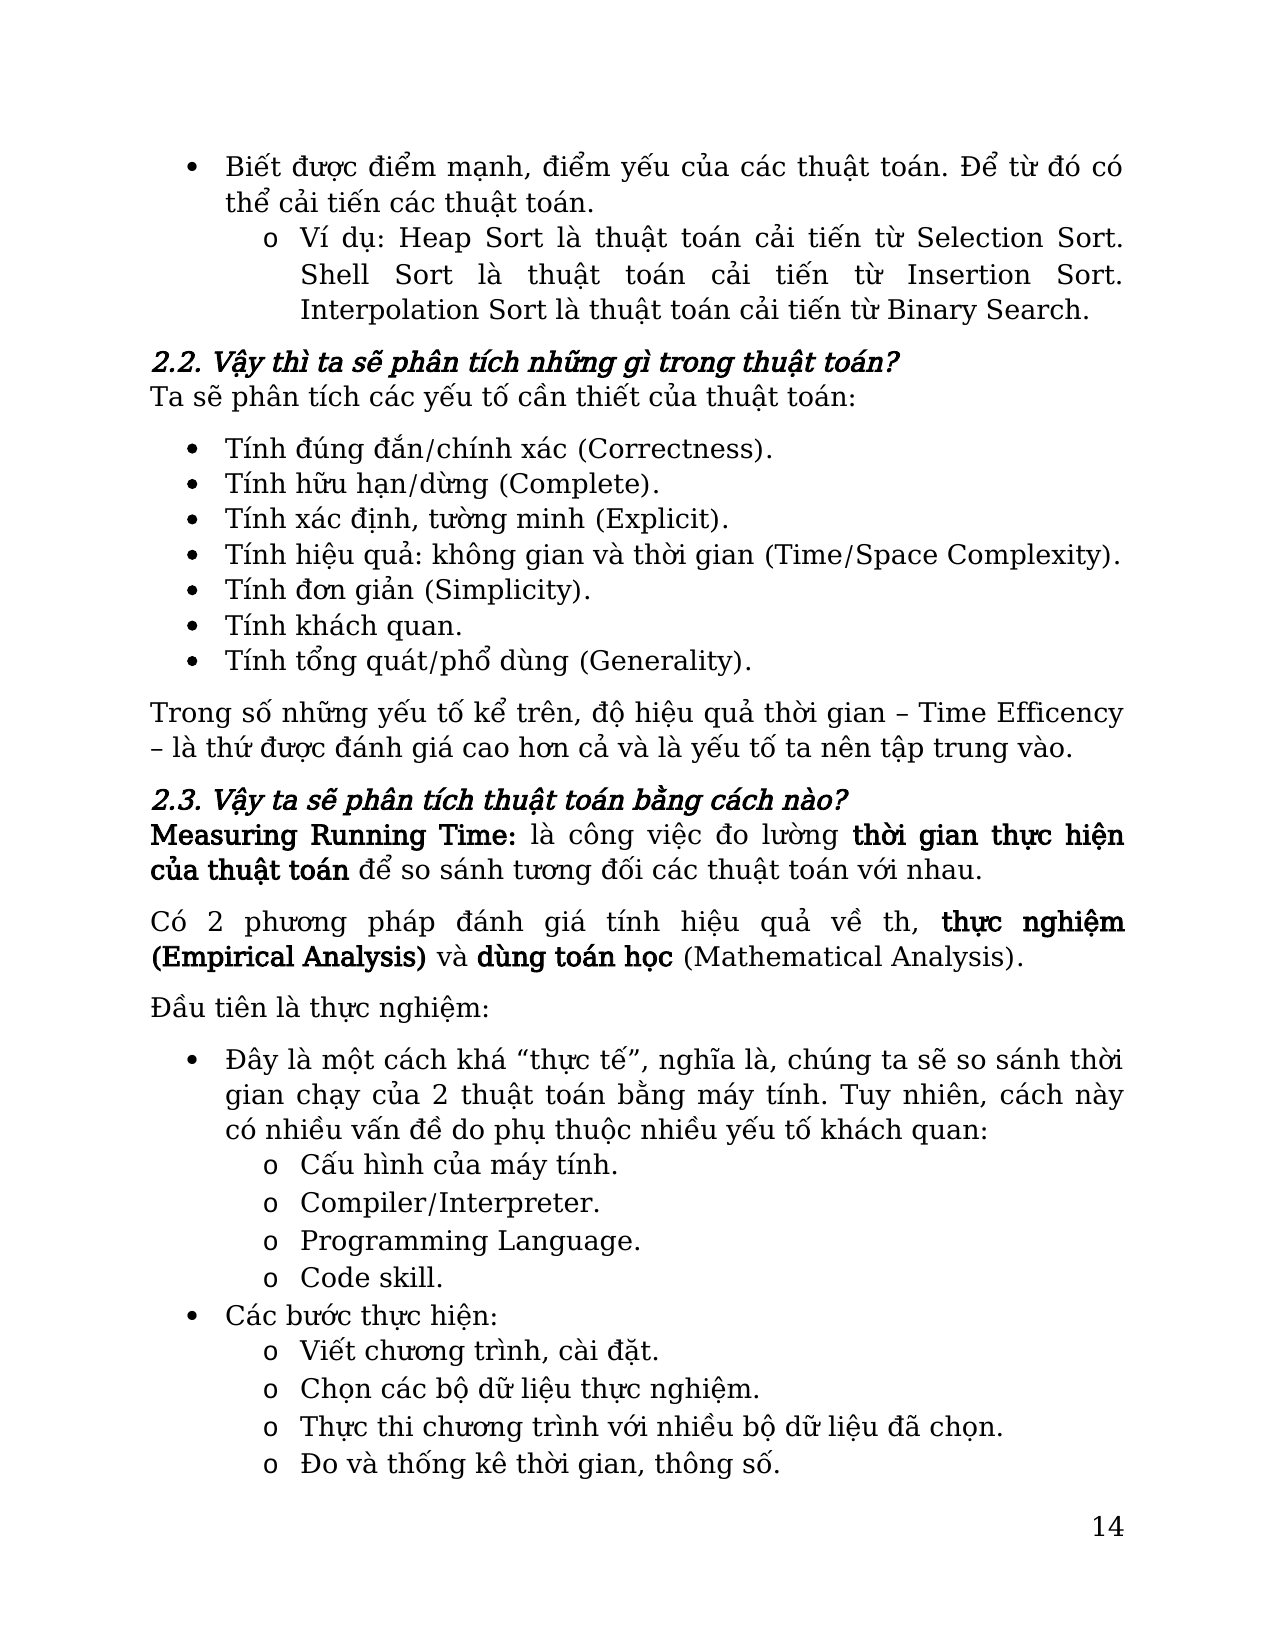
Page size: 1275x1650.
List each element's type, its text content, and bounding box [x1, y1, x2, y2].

subtitle 2.2. Vậy thì ta sẽ phân tích những gì trong thuật toán? [150, 344, 1125, 377]
list Thực thi chương trình với nhiều bộ dữ liệu đã chọn. [262, 1409, 1125, 1444]
list Viết chương trình, cài đặt. [262, 1334, 1125, 1369]
subtitle 2.3. Vậy ta sẽ phân tích thuật toán bằng cách nào? [150, 782, 1125, 815]
list Tính khách quan. [187, 608, 1125, 641]
text Trong số những yếu tố kể trên, độ hiệu quả thời gian – Time Efficency – là thứ được đánh giá cao hơn cả và là yếu tố ta nên tập trung vào. [150, 696, 1125, 763]
text Đầu tiên là thực nghiệm: [150, 991, 1125, 1023]
text Có 2 phương pháp đánh giá tính hiệu quả về th, thực nghiệm (Empirical Analysis) và dùng toán học (Mathematical Analysis). [150, 904, 1125, 972]
list Các bước thực hiện: [187, 1298, 1125, 1331]
text Ta sẽ phân tích các yếu tố cần thiết của thuật toán: [150, 379, 1125, 412]
list Đây là một cách khá “thực tế”, nghĩa là, chúng ta sẽ so sánh thời gian chạy của 2 thuật toán bằng máy tính. Tuy nhiên, cách này có nhiều vấn đề do phụ thuộc nhiều yếu tố khách quan: [187, 1042, 1125, 1145]
list Tính xác định, tường minh (Explicit). [187, 502, 1125, 535]
list Code skill. [262, 1261, 1125, 1296]
list Compiler/Interpreter. [262, 1185, 1125, 1220]
list Tính tổng quát/phổ dùng (Generality). [187, 644, 1125, 676]
text Measuring Running Time: là công việc đo lường thời gian thực hiện của thuật toán để so sánh tương đối các thuật toán với nhau. [150, 817, 1125, 885]
list Đo và thống kê thời gian, thông số. [262, 1447, 1125, 1482]
list Chọn các bộ dữ liệu thực nghiệm. [262, 1372, 1125, 1407]
list Programming Language. [262, 1223, 1125, 1258]
list Cấu hình của máy tính. [262, 1148, 1125, 1183]
list Biết được điểm mạnh, điểm yếu của các thuật toán. Để từ đó có thể cải tiến các thuật toán. [187, 150, 1125, 218]
list Tính đơn giản (Simplicity). [187, 573, 1125, 606]
list Ví dụ: Heap Sort là thuật toán cải tiến từ Selection Sort. Shell Sort là thuật toán cải tiến từ Insertion Sort. Interpolation Sort là thuật toán cải tiến từ Binary Search. [262, 220, 1125, 325]
list Tính hiệu quả: không gian và thời gian (Time/Space Complexity). [187, 537, 1125, 570]
list Tính đúng đắn/chính xác (Correctness). [187, 431, 1125, 464]
list Tính hữu hạn/dừng (Complete). [187, 467, 1125, 499]
